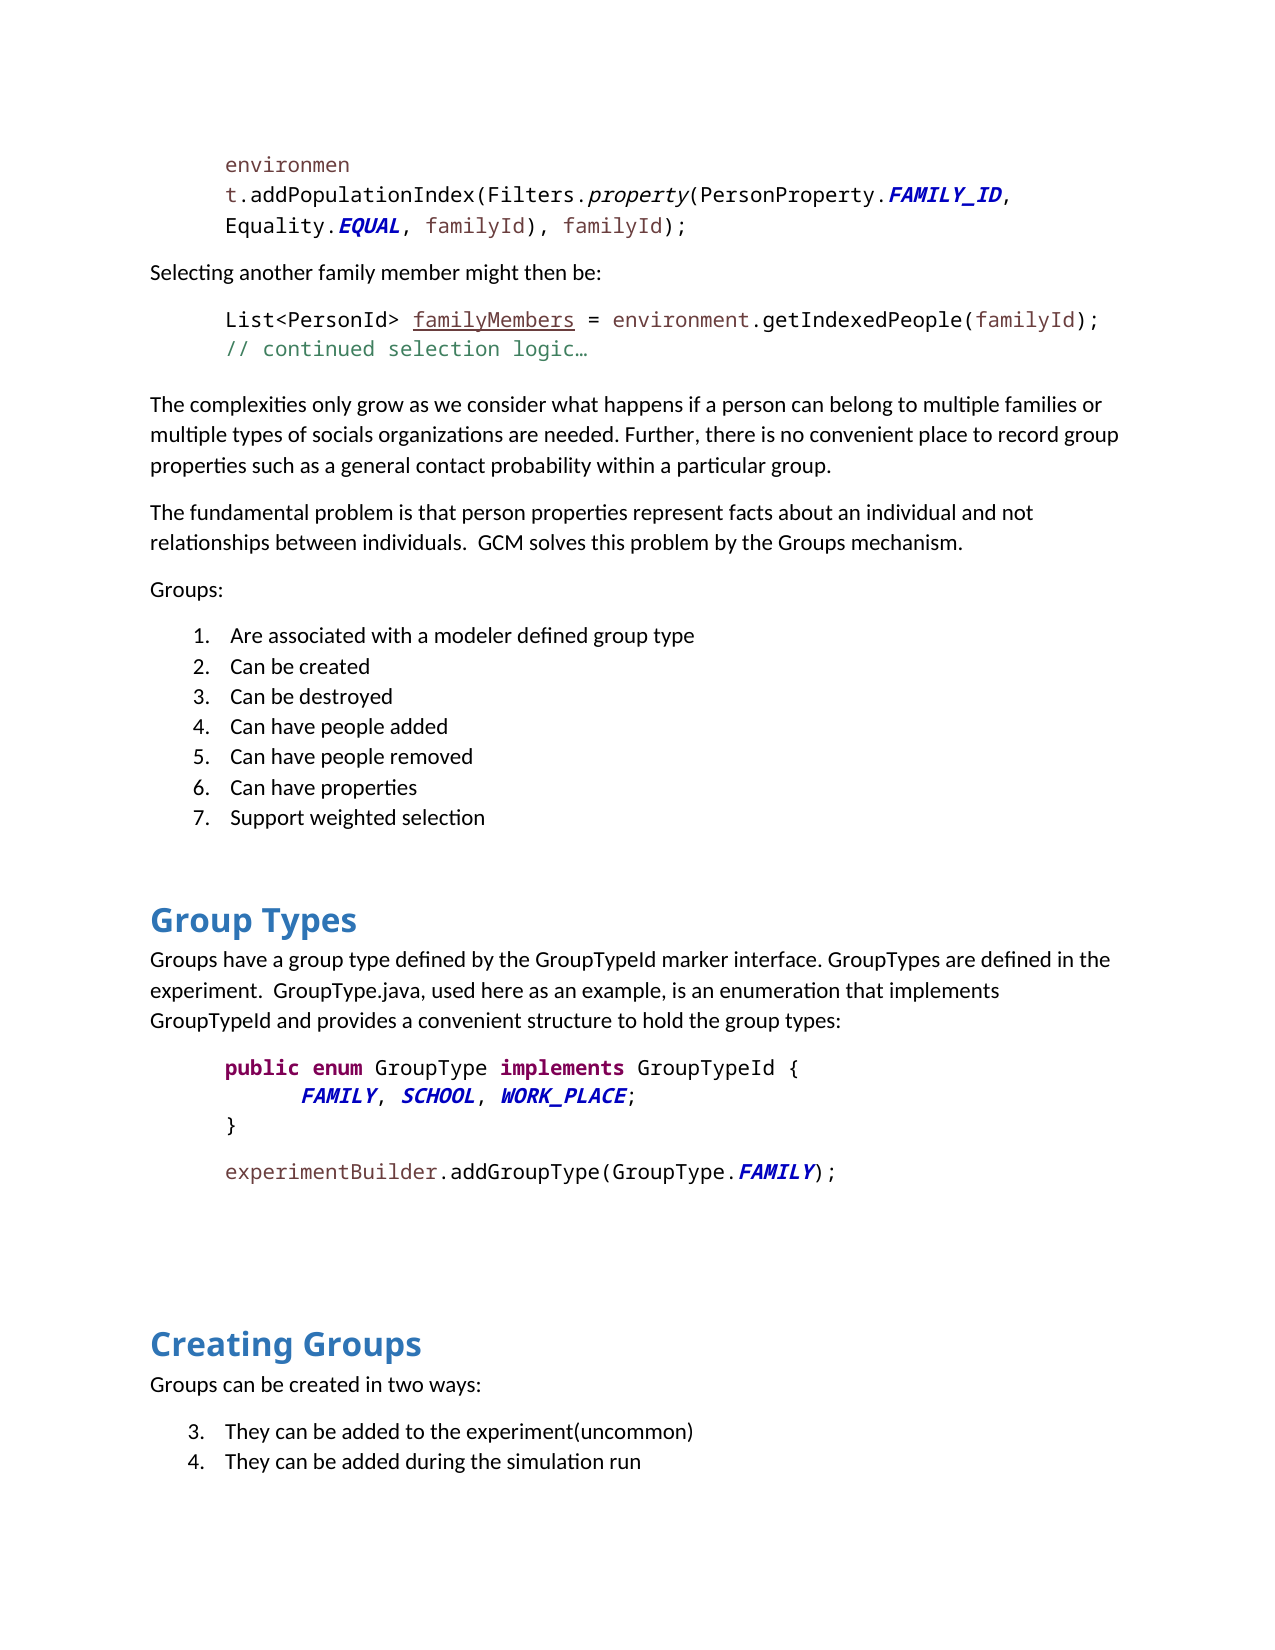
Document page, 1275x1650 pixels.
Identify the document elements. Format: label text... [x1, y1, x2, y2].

list They can be added during the simulation run [187, 1447, 1125, 1475]
list Are associated with a modeler defined group type [193, 622, 1125, 649]
text List<PersonId> familyMembers = environment.getIndexedPeople(familyId); [225, 305, 1125, 334]
text experimentBuilder.addGroupType(GroupType.FAMILY); [225, 1157, 1125, 1185]
text FAMILY, SCHOOL, WORK_PLACE; [225, 1081, 1125, 1110]
subtitle Creating Groups [150, 1321, 1125, 1366]
list Can have people removed [193, 742, 1125, 770]
text // continued selection logic… [225, 334, 1125, 362]
text Groups have a group type defined by the GroupTypeId marker interface. GroupTypes are defined in the experiment. GroupType.java, used here as an example, is an enumeration that implements GroupTypeId and provides a convenient structure to hold the group types: [150, 946, 1125, 1034]
text The complexities only grow as we consider what happens if a person can belong to multiple families or multiple types of socials organizations are needed. Further, there is no convenient place to record group properties such as a general contact probability within a particular group. [150, 390, 1125, 479]
list Support weighted selection [193, 803, 1125, 831]
text public enum GroupType implements GroupTypeId { [225, 1053, 1125, 1081]
text Groups: [150, 575, 1125, 603]
text The fundamental problem is that person properties represent facts about an individual and not relationships between individuals. GCM solves this problem by the Groups mechanism. [150, 498, 1125, 556]
list Can be destroyed [193, 682, 1125, 710]
list Can have people added [193, 712, 1125, 740]
list Can be created [193, 652, 1125, 680]
subtitle Group Types [150, 897, 1125, 942]
text } [225, 1110, 1125, 1138]
text Selecting another family member might then be: [150, 258, 1125, 287]
text environment.addPopulationIndex(Filters.property(PersonProperty.FAMILY_ID, Equality.EQUAL, familyId), familyId); [225, 150, 1125, 240]
list They can be added to the experiment(uncommon) [187, 1417, 1125, 1445]
text Groups can be created in two ways: [150, 1370, 1125, 1398]
list Can have properties [193, 773, 1125, 801]
